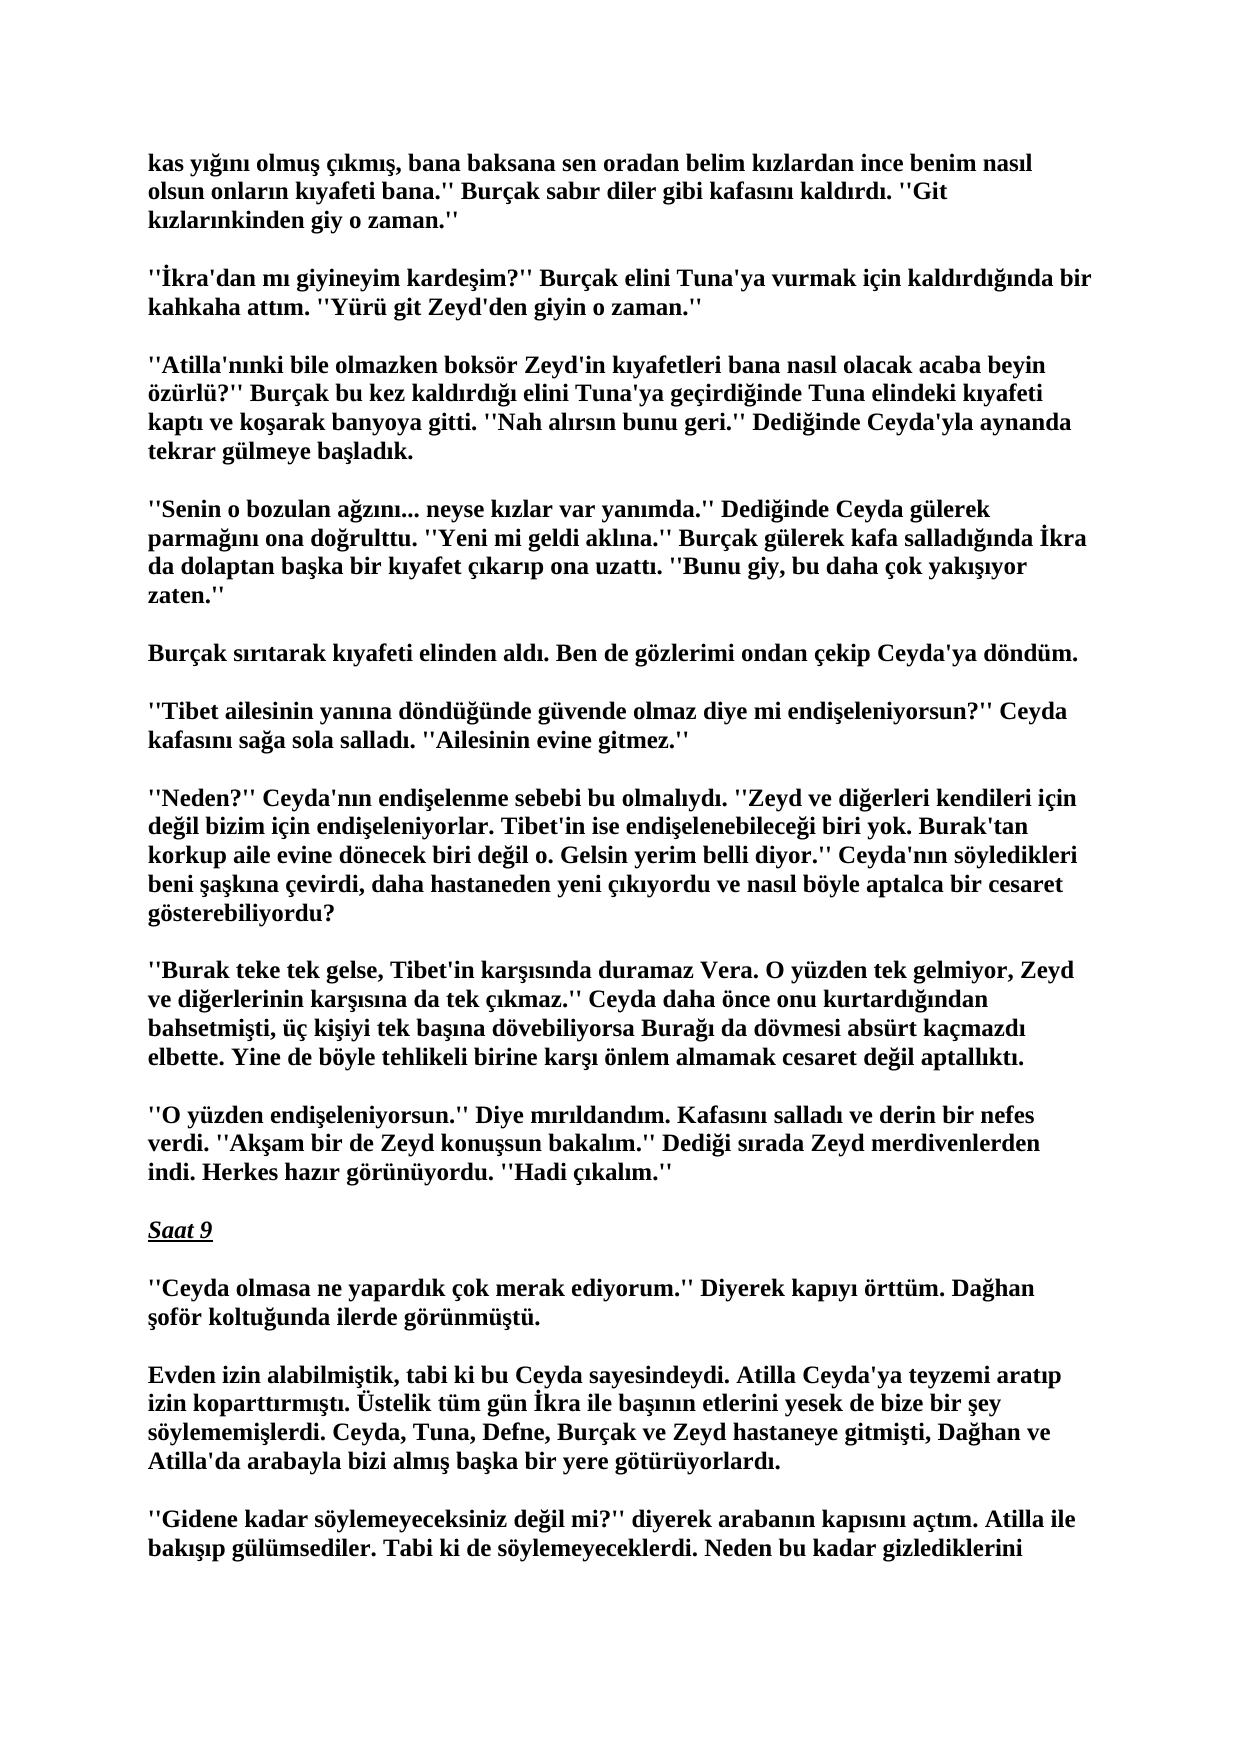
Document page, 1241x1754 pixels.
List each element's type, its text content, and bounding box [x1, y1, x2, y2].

text ''Tibet ailesinin yanına döndüğünde güvende olmaz diye mi endişeleniyorsun?'' Ceyda kafasını sağa sola salladı. ''Ailesinin evine gitmez.'' [148, 696, 1093, 753]
text ''Burak teke tek gelse, Tibet'in karşısında duramaz Vera. O yüzden tek gelmiyor, Zeyd ve diğerlerinin karşısına da tek çıkmaz.'' Ceyda daha önce onu kurtardığından bahsetmişti, üç kişiyi tek başına dövebiliyorsa Burağı da dövmesi absürt kaçmazdı elbette. Yine de böyle tehlikeli birine karşı önlem almamak cesaret değil aptallıktı. [148, 956, 1093, 1071]
text ''Neden?'' Ceyda'nın endişelenme sebebi bu olmalıydı. ''Zeyd ve diğerleri kendileri için değil bizim için endişeleniyorlar. Tibet'in ise endişelenebileceği biri yok. Burak'tan korkup aile evine dönecek biri değil o. Gelsin yerim belli diyor.'' Ceyda'nın söyledikleri beni şaşkına çevirdi, daha hastaneden yeni çıkıyordu ve nasıl böyle aptalca bir cesaret gösterebiliyordu? [148, 783, 1093, 926]
text ''Senin o bozulan ağzını... neyse kızlar var yanımda.'' Dediğinde Ceyda gülerek parmağını ona doğrulttu. ''Yeni mi geldi aklına.'' Burçak gülerek kafa salladığında İkra da dolaptan başka bir kıyafet çıkarıp ona uzattı. ''Bunu giy, bu daha çok yakışıyor zaten.'' [148, 494, 1093, 609]
text Saat 9 [148, 1215, 1093, 1244]
text ''İkra'dan mı giyineyim kardeşim?'' Burçak elini Tuna'ya vurmak için kaldırdığında bir kahkaha attım. ''Yürü git Zeyd'den giyin o zaman.'' [148, 263, 1093, 321]
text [148, 1504, 1093, 1561]
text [148, 148, 1093, 234]
text ''Atilla'nınki bile olmazken boksör Zeyd'in kıyafetleri bana nasıl olacak acaba beyin özürlü?'' Burçak bu kez kaldırdığı elini Tuna'ya geçirdiğinde Tuna elindeki kıyafeti kaptı ve koşarak banyoya gitti. ''Nah alırsın bunu geri.'' Dediğinde Ceyda'yla aynanda tekrar gülmeye başladık. [148, 350, 1093, 465]
text ''Ceyda olmasa ne yapardık çok merak ediyorum.'' Diyerek kapıyı örttüm. Dağhan şoför koltuğunda ilerde görünmüştü. [148, 1273, 1093, 1331]
text Evden izin alabilmiştik, tabi ki bu Ceyda sayesindeydi. Atilla Ceyda'ya teyzemi aratıp izin koparttırmıştı. Üstelik tüm gün İkra ile başının etlerini yesek de bize bir şey söylememişlerdi. Ceyda, Tuna, Defne, Burçak ve Zeyd hastaneye gitmişti, Dağhan ve Atilla'da arabayla bizi almış başka bir yere götürüyorlardı. [148, 1360, 1093, 1475]
text ''O yüzden endişeleniyorsun.'' Diye mırıldandım. Kafasını salladı ve derin bir nefes verdi. ''Akşam bir de Zeyd konuşsun bakalım.'' Dediği sırada Zeyd merdivenlerden indi. Herkes hazır görünüyordu. ''Hadi çıkalım.'' [148, 1100, 1093, 1186]
text Burçak sırıtarak kıyafeti elinden aldı. Ben de gözlerimi ondan çekip Ceyda'ya döndüm. [148, 638, 1093, 667]
